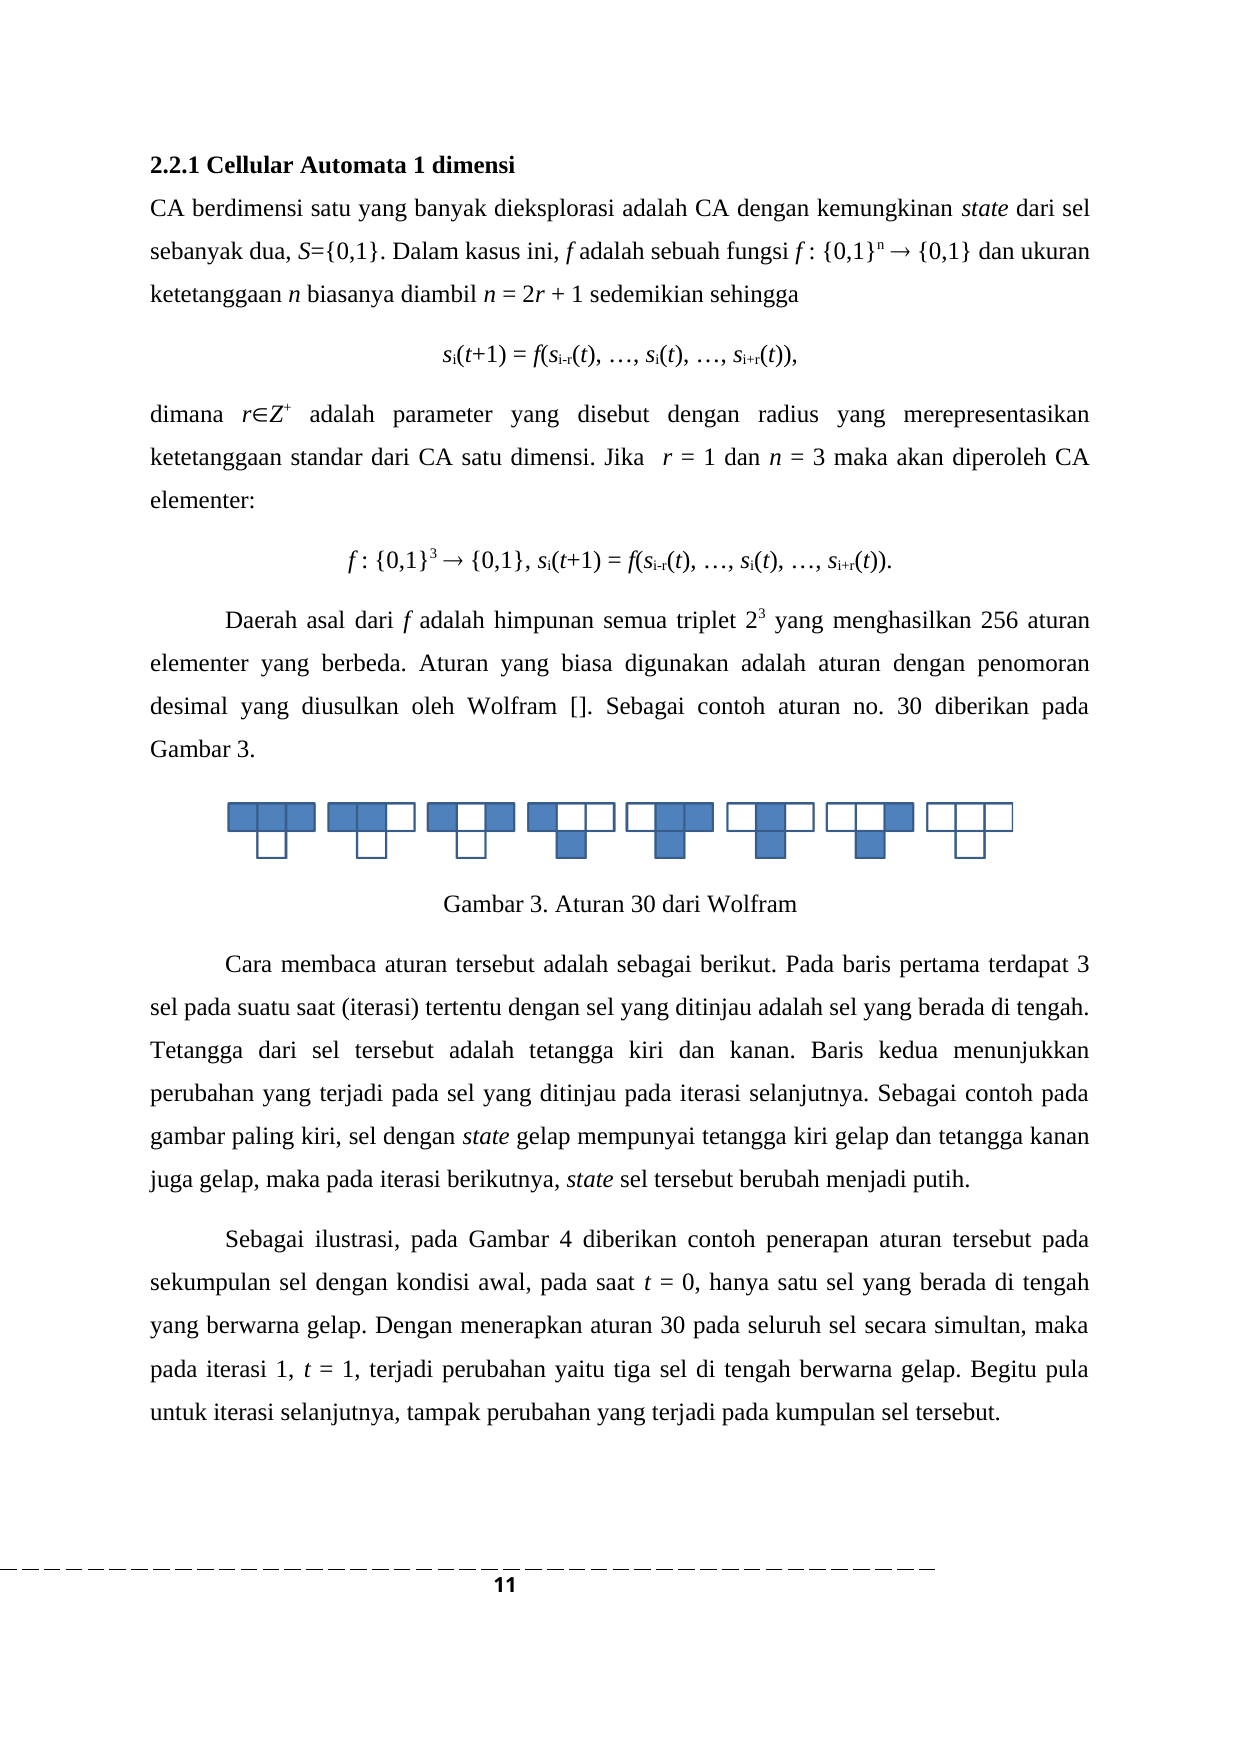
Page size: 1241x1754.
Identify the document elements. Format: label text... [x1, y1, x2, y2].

text Sebagai ilustrasi, pada Gambar 4 diberikan contoh penerapan aturan tersebut pada sekumpulan sel dengan kondisi awal, pada saat t = 0, hanya satu sel yang berada di tengah yang berwarna gelap. Dengan menerapkan aturan 30 pada seluruh sel secara simultan, maka pada iterasi 1, t = 1, terjadi perubahan yaitu tiga sel di tengah berwarna gelap. Begitu pula untuk iterasi selanjutnya, tampak perubahan yang terjadi pada kumpulan sel tersebut. [150, 1224, 1090, 1426]
text dimana rZ+ adalah parameter yang disebut dengan radius yang merepresentasikan ketetanggaan standar dari CA satu dimensi. Jika r = 1 dan n = 3 maka akan diperoleh CA elementer: [150, 399, 1090, 514]
picture [227, 802, 1014, 859]
text Gambar 3. Aturan 30 dari Wolfram [150, 889, 1090, 918]
text f : {0,1}3 {0,1}, si(t+1) = f(si-r(t), …, si(t), …, si+r(t)). [150, 545, 1090, 574]
text CA berdimensi satu yang banyak dieksplorasi adalah CA dengan kemungkinan state dari sel sebanyak dua, S={0,1}. Dalam kasus ini, f adalah sebuah fungsi f : {0,1}n {0,1} dan ukuran ketetanggaan n biasanya diambil n = 2r + 1 sedemikian sehingga [150, 193, 1090, 308]
text Daerah asal dari f adalah himpunan semua triplet 23 yang menghasilkan 256 aturan elementer yang berbeda. Aturan yang biasa digunakan adalah aturan dengan penomoran desimal yang diusulkan oleh Wolfram []. Sebagai contoh aturan no. 30 diberikan pada Gambar 3. [150, 605, 1090, 763]
text si(t+1) = f(si-r(t), …, si(t), …, si+r(t)), [150, 339, 1090, 368]
text 2.2.1 Cellular Automata 1 dimensi [150, 150, 1090, 179]
text Cara membaca aturan tersebut adalah sebagai berikut. Pada baris pertama terdapat 3 sel pada suatu saat (iterasi) tertentu dengan sel yang ditinjau adalah sel yang berada di tengah. Tetangga dari sel tersebut adalah tetangga kiri dan kanan. Baris kedua menunjukkan perubahan yang terjadi pada sel yang ditinjau pada iterasi selanjutnya. Sebagai contoh pada gambar paling kiri, sel dengan state gelap mempunyai tetangga kiri gelap dan tetangga kanan juga gelap, maka pada iterasi berikutnya, state sel tersebut berubah menjadi putih. [150, 949, 1090, 1193]
